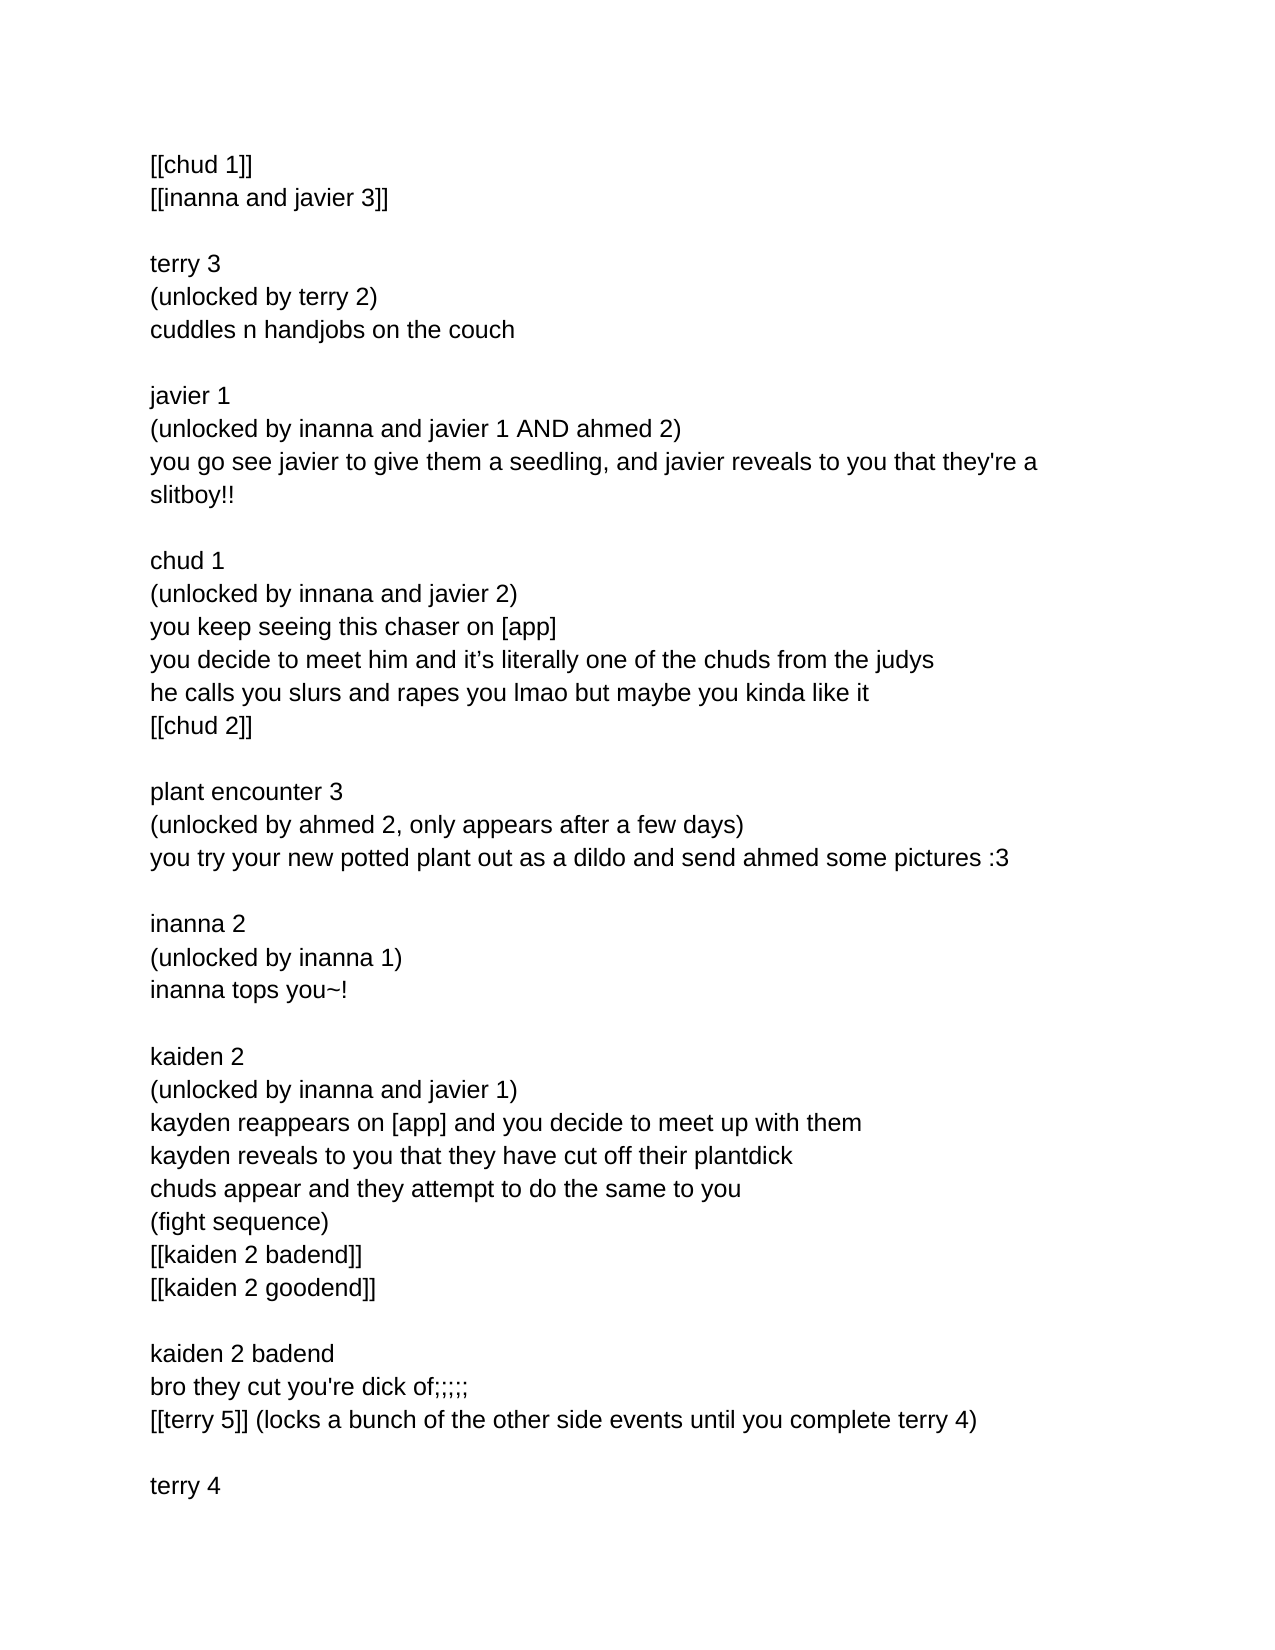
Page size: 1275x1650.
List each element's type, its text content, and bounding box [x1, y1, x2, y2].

text chud 1 [150, 546, 1125, 575]
text [[kaiden 2 goodend]] [150, 1273, 1125, 1301]
text you keep seeing this chaser on [app] [150, 612, 1125, 641]
text you decide to meet him and it’s literally one of the chuds from the judys [150, 645, 1125, 674]
text inanna tops you~! [150, 976, 1125, 1004]
text (unlocked by inanna and javier 1) [150, 1074, 1125, 1103]
text (unlocked by innana and javier 2) [150, 579, 1125, 608]
text slitboy!! [150, 480, 1125, 509]
text [[kaiden 2 badend]] [150, 1240, 1125, 1268]
text you try your new potted plant out as a dildo and send ahmed some pictures :3 [150, 843, 1125, 872]
text (unlocked by inanna 1) [150, 942, 1125, 971]
text bro they cut you're dick of;;;;; [150, 1372, 1125, 1401]
text kaiden 2 badend [150, 1339, 1125, 1367]
text [[terry 5]] (locks a bunch of the other side events until you complete terry 4) [150, 1405, 1125, 1433]
text terry 3 [150, 249, 1125, 278]
text kayden reappears on [app] and you decide to meet up with them [150, 1108, 1125, 1136]
text [[chud 2]] [150, 711, 1125, 740]
text (unlocked by terry 2) [150, 282, 1125, 311]
text cuddles n handjobs on the couch [150, 315, 1125, 344]
text you go see javier to give them a seedling, and javier reveals to you that they're a [150, 447, 1125, 476]
text kayden reveals to you that they have cut off their plantdick [150, 1141, 1125, 1169]
text inanna 2 [150, 909, 1125, 938]
text (unlocked by ahmed 2, only appears after a few days) [150, 810, 1125, 839]
text terry 4 [150, 1471, 1125, 1499]
text plant encounter 3 [150, 777, 1125, 806]
text chuds appear and they attempt to do the same to you [150, 1174, 1125, 1202]
text [[chud 1]] [150, 150, 1125, 179]
text he calls you slurs and rapes you lmao but maybe you kinda like it [150, 678, 1125, 707]
text (unlocked by inanna and javier 1 AND ahmed 2) [150, 414, 1125, 443]
text [[inanna and javier 3]] [150, 183, 1125, 212]
text (fight sequence) [150, 1207, 1125, 1235]
text kaiden 2 [150, 1042, 1125, 1070]
text javier 1 [150, 381, 1125, 410]
